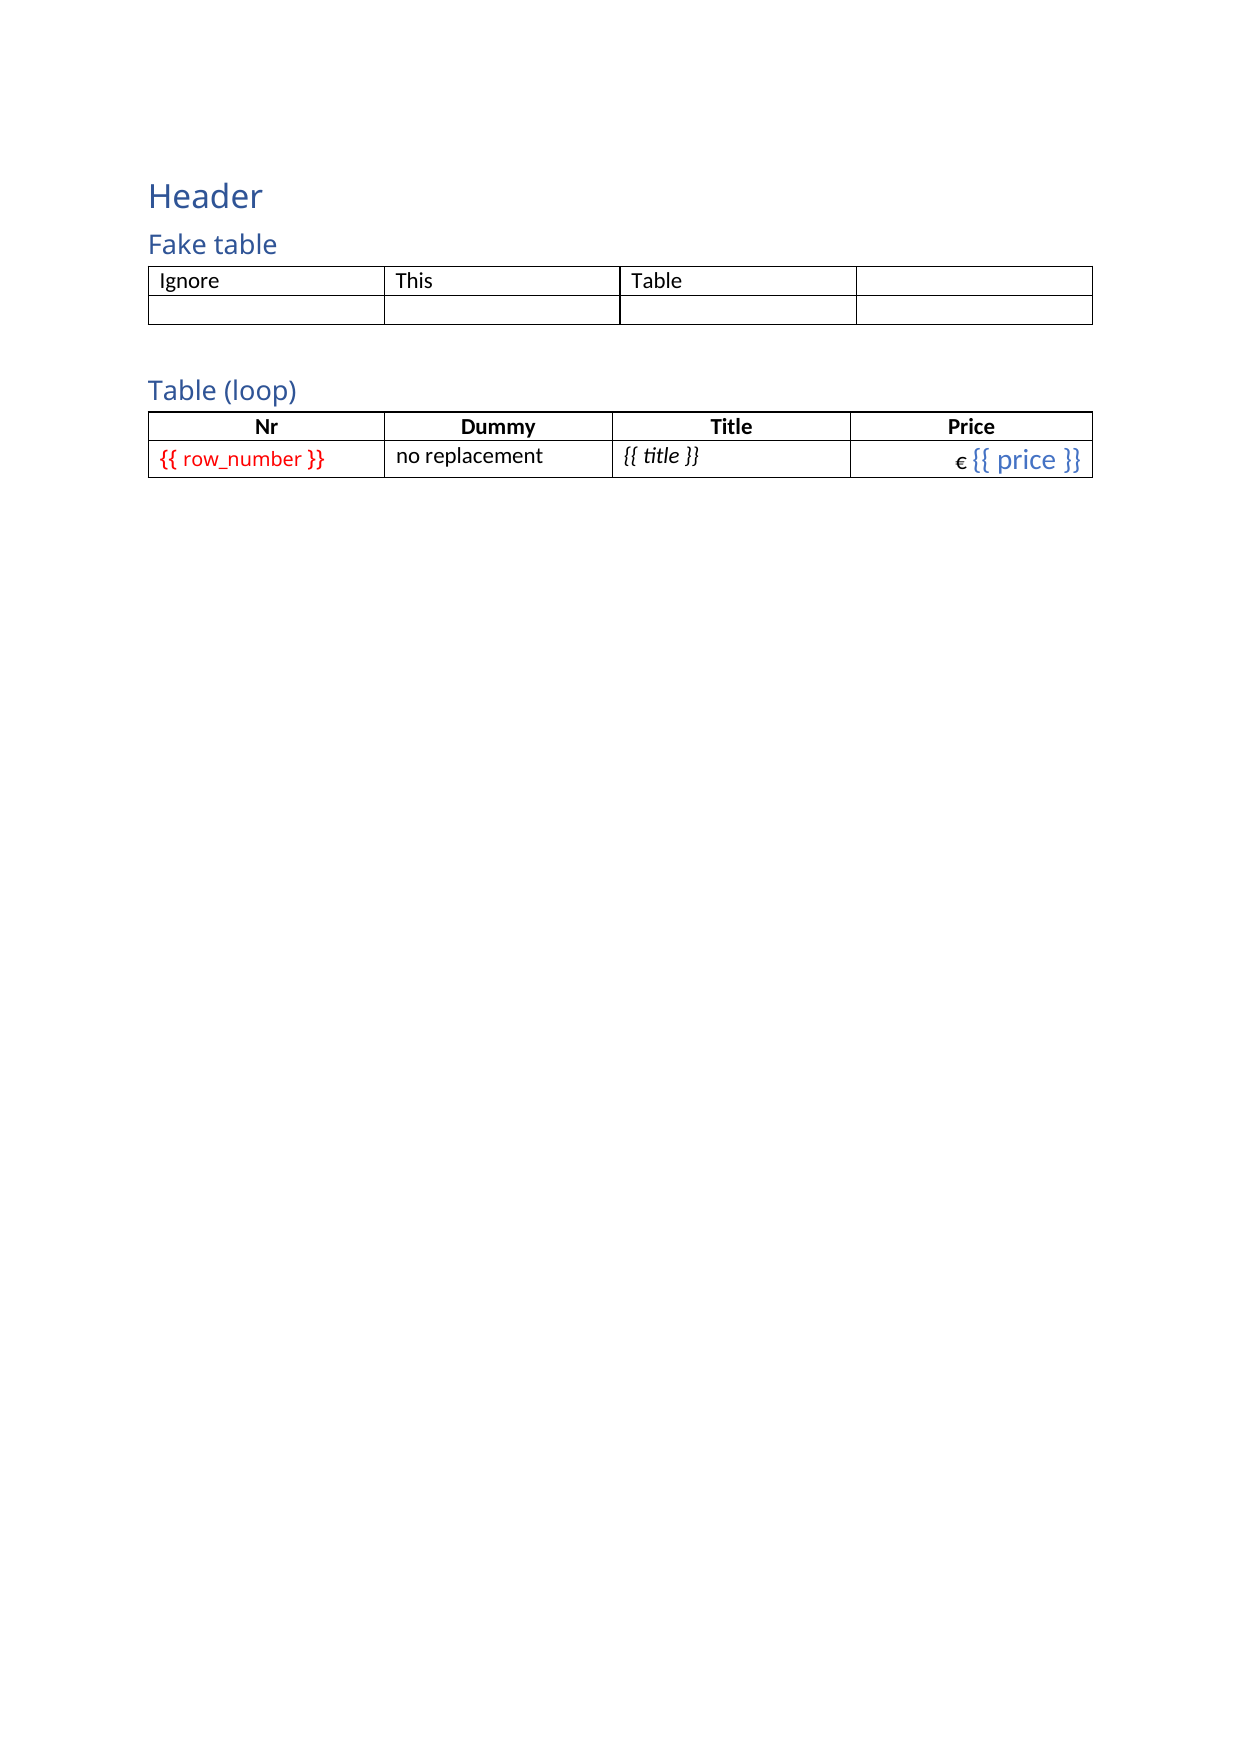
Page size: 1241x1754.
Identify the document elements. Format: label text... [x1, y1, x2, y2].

table_cell [149, 296, 384, 324]
table_header [857, 267, 1092, 294]
table_header Price [851, 413, 1092, 440]
table_header Title [613, 413, 850, 440]
table_cell no replacement [385, 441, 612, 477]
table_cell [621, 296, 856, 324]
table_header Ignore [149, 267, 384, 294]
table_cell [857, 296, 1092, 324]
table_header Nr [149, 413, 384, 440]
subtitle Table (loop) [148, 372, 1093, 408]
table_header Table [621, 267, 856, 294]
subtitle Fake table [148, 226, 1093, 263]
table_cell {{ title }} [613, 441, 850, 477]
subtitle Header [148, 173, 1093, 218]
table_header Dummy [385, 413, 612, 440]
table_header This [385, 267, 619, 294]
table_cell {{ row_number }} [149, 441, 384, 477]
table_cell € {{ price }} [851, 441, 1092, 477]
table_cell [385, 296, 619, 324]
